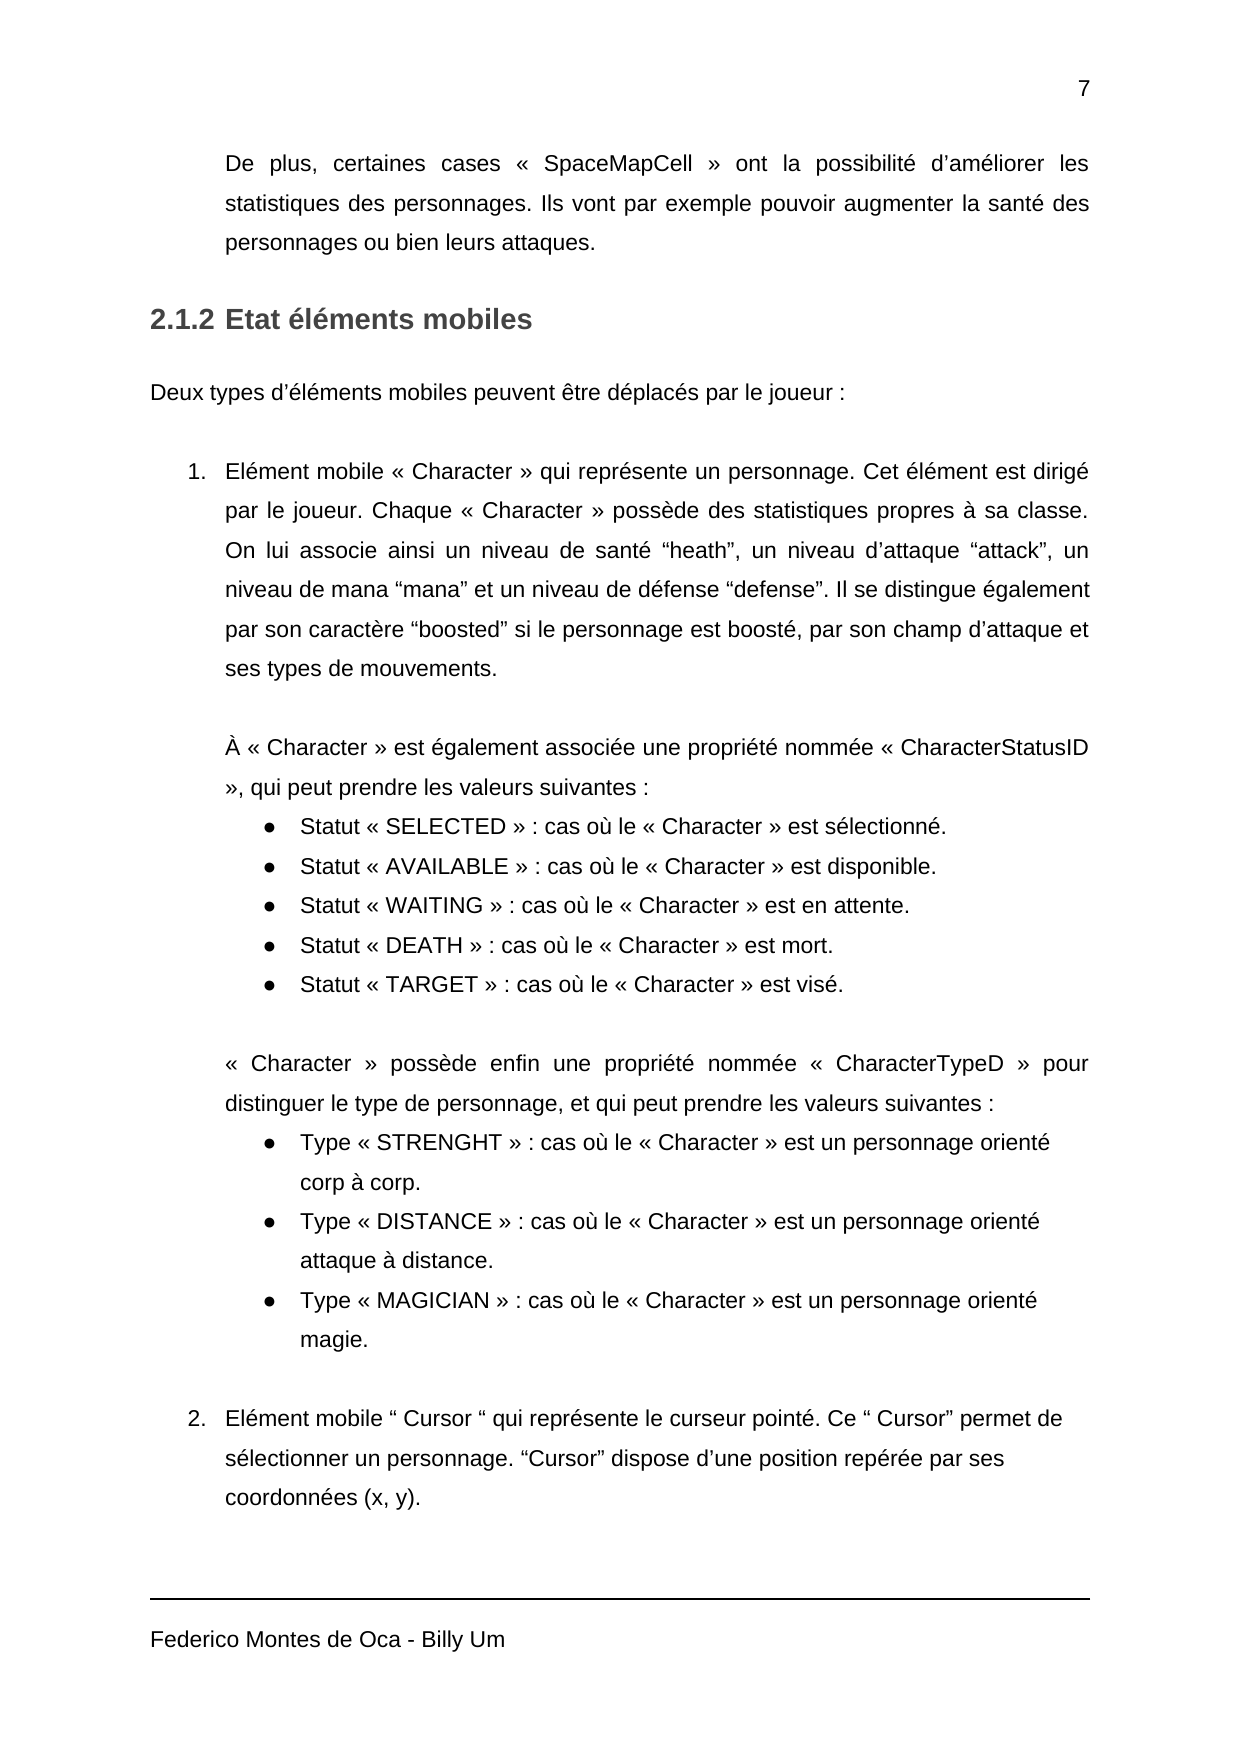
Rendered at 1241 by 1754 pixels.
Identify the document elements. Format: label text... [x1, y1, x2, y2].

text De plus, certaines cases « SpaceMapCell » ont la possibilité d’améliorer les statistiques des personnages. Ils vont par exemple pouvoir augmenter la santé des personnages ou bien leurs attaques. [225, 150, 1090, 255]
list Statut « WAITING » : cas où le « Character » est en attente. [262, 892, 1090, 918]
subtitle 2.1.2 Etat éléments mobiles [150, 302, 1090, 335]
list Statut « TARGET » : cas où le « Character » est visé. [262, 971, 1090, 997]
list Type « MAGICIAN » : cas où le « Character » est un personnage orienté magie. [262, 1287, 1090, 1353]
text À « Character » est également associée une propriété nommée « CharacterStatusID », qui peut prendre les valeurs suivantes : [225, 734, 1090, 800]
list Type « DISTANCE » : cas où le « Character » est un personnage orienté attaque à distance. [262, 1208, 1090, 1274]
list Elément mobile « Character » qui représente un personnage. Cet élément est dirigé par le joueur. Chaque « Character » possède des statistiques propres à sa classe. On lui associe ainsi un niveau de santé “heath”, un niveau d’attaque “attack”, un niveau de mana “mana” et un niveau de défense “defense”. Il se distingue également par son caractère “boosted” si le personnage est boosté, par son champ d’attaque et ses types de mouvements. [187, 458, 1090, 682]
list Type « STRENGHT » : cas où le « Character » est un personnage orienté corp à corp. [262, 1129, 1090, 1195]
list Statut « SELECTED » : cas où le « Character » est sélectionné. [262, 813, 1090, 839]
list Statut « AVAILABLE » : cas où le « Character » est disponible. [262, 853, 1090, 879]
text Deux types d’éléments mobiles peuvent être déplacés par le joueur : [150, 379, 1090, 405]
list Statut « DEATH » : cas où le « Character » est mort. [262, 932, 1090, 958]
text « Character » possède enfin une propriété nommée « CharacterTypeD » pour distinguer le type de personnage, et qui peut prendre les valeurs suivantes : [225, 1050, 1090, 1116]
list Elément mobile “ Cursor “ qui représente le curseur pointé. Ce “ Cursor” permet de sélectionner un personnage. “Cursor” dispose d’une position repérée par ses coordonnées (x, y). [187, 1405, 1090, 1511]
